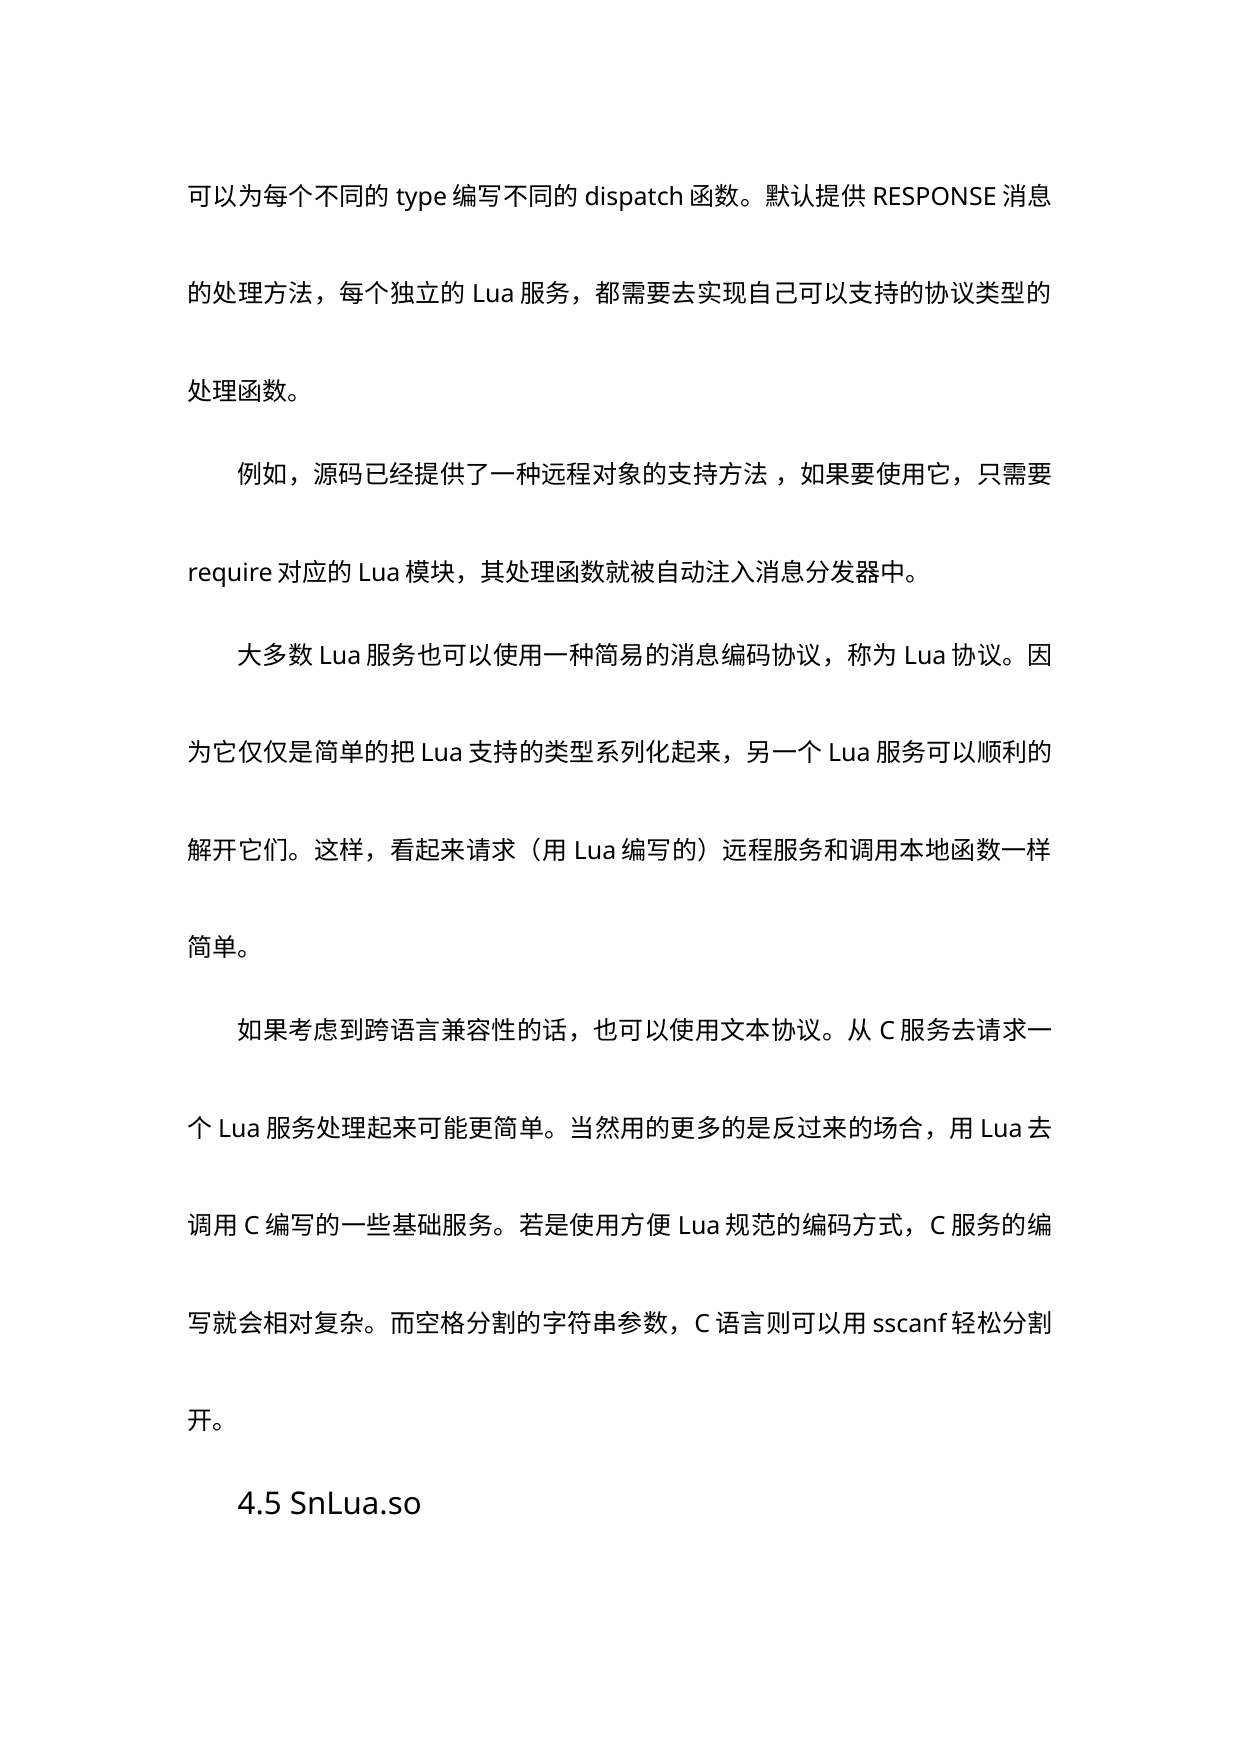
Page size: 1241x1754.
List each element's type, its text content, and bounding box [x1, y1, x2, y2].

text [187, 162, 1053, 422]
text 如果考虑到跨语言兼容性的话，也可以使用文本协议。从C服务去请求一个Lua服务处理起来可能更简单。当然用的更多的是反过来的场合，用Lua去调用C编写的一些基础服务。若是使用方便Lua规范的编码方式，C服务的编写就会相对复杂。而空格分割的字符串参数，C语言则可以用sscanf轻松分割开。 [187, 996, 1053, 1451]
text 大多数Lua服务也可以使用一种简易的消息编码协议，称为Lua协议。因为它仅仅是简单的把Lua支持的类型系列化起来，另一个Lua服务可以顺利的解开它们。这样，看起来请求（用Lua编写的）远程服务和调用本地函数一样简单。 [187, 621, 1053, 978]
text 例如，源码已经提供了一种远程对象的支持方法 ，如果要使用它，只需要require对应的Lua模块，其处理函数就被自动注入消息分发器中。 [187, 440, 1053, 603]
text 4.5 SnLua.so [187, 1469, 1053, 1534]
